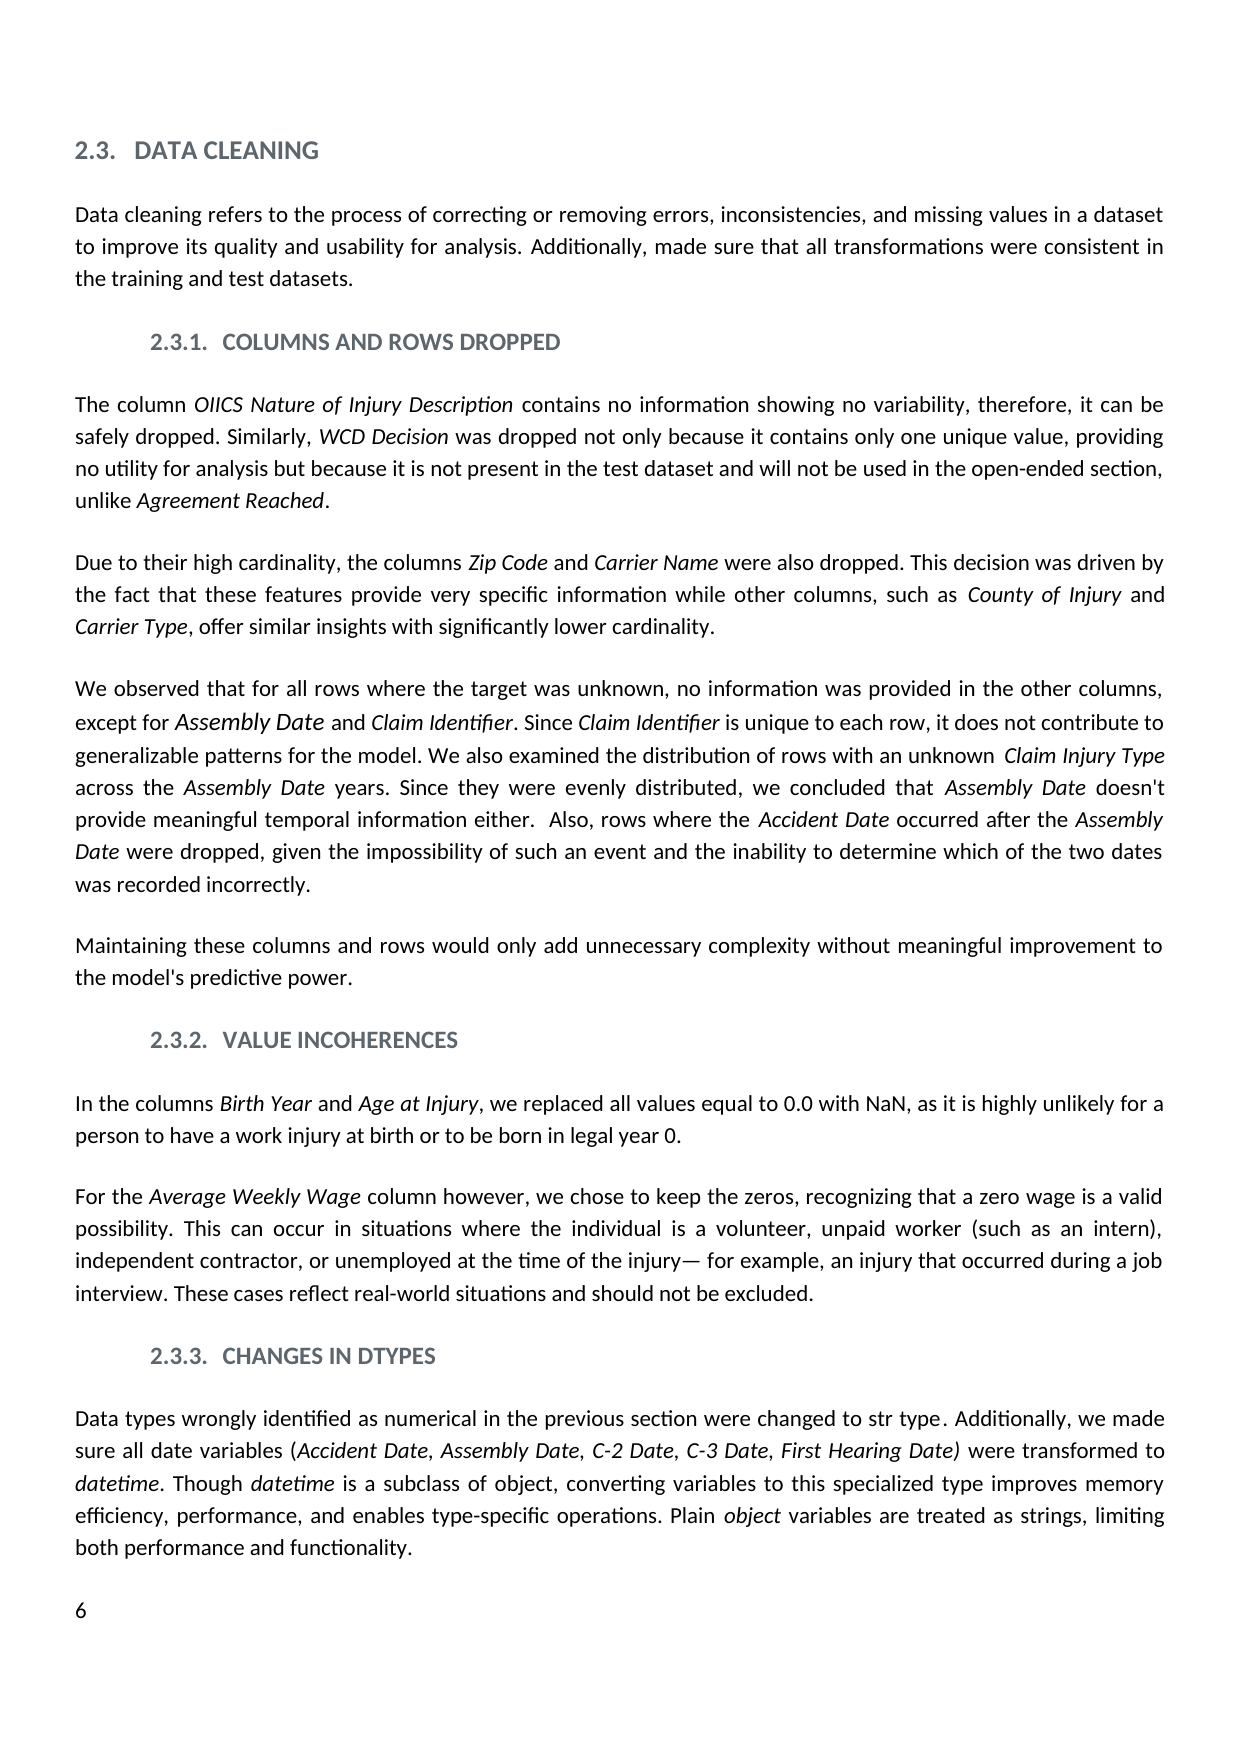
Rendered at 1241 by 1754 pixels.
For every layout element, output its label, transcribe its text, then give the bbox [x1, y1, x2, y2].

text Data types wrongly identified as numerical in the previous section were changed to str type. Additionally, we made sure all date variables (Accident Date, Assembly Date, C-2 Date, C-3 Date, First Hearing Date) were transformed to datetime. Though datetime is a subclass of object, converting variables to this specialized type improves memory efficiency, performance, and enables type-specific operations. Plain object variables are treated as strings, limiting both performance and functionality. [75, 1404, 1165, 1561]
subtitle Columns and rows Dropped [150, 326, 1165, 356]
text In the columns Birth Year and Age at Injury, we replaced all values equal to 0.0 with NaN, as it is highly unlikely for a person to have a work injury at birth or to be born in legal year 0. [75, 1089, 1165, 1149]
subtitle Changes in Dtypes [150, 1340, 1165, 1371]
text Maintaining these columns and rows would only add unnecessary complexity without meaningful improvement to the model's predictive power. [75, 931, 1165, 991]
text The column OIICS Nature of Injury Description contains no information showing no variability, therefore, it can be safely dropped. Similarly, WCD Decision was dropped not only because it contains only one unique value, providing no utility for analysis but because it is not present in the test dataset and will not be used in the open-ended section, unlike Agreement Reached. [75, 390, 1165, 515]
subtitle Data Cleaning [74, 133, 1165, 166]
text Data cleaning refers to the process of correcting or removing errors, inconsistencies, and missing values in a dataset to improve its quality and usability for analysis. Additionally, made sure that all transformations were consistent in the training and test datasets. [75, 200, 1165, 293]
text We observed that for all rows where the target was unknown, no information was provided in the other columns, except for Assembly Date and Claim Identifier. Since Claim Identifier is unique to each row, it does not contribute to generalizable patterns for the model. We also examined the distribution of rows with an unknown Claim Injury Type across the Assembly Date years. Since they were evenly distributed, we concluded that Assembly Date doesn't provide meaningful temporal information either. Also, rows where the Accident Date occurred after the Assembly Date were dropped, given the impossibility of such an event and the inability to determine which of the two dates was recorded incorrectly. [75, 674, 1165, 898]
text For the Average Weekly Wage column however, we chose to keep the zeros, recognizing that a zero wage is a valid possibility. This can occur in situations where the individual is a volunteer, unpaid worker (such as an intern), independent contractor, or unemployed at the time of the injury— for example, an injury that occurred during a job interview. These cases reflect real-world situations and should not be excluded. [75, 1182, 1165, 1307]
subtitle Value Incoherences [150, 1024, 1165, 1055]
text Due to their high cardinality, the columns Zip Code and Carrier Name were also dropped. This decision was driven by the fact that these features provide very specific information while other columns, such as County of Injury and Carrier Type, offer similar insights with significantly lower cardinality. [75, 548, 1165, 640]
